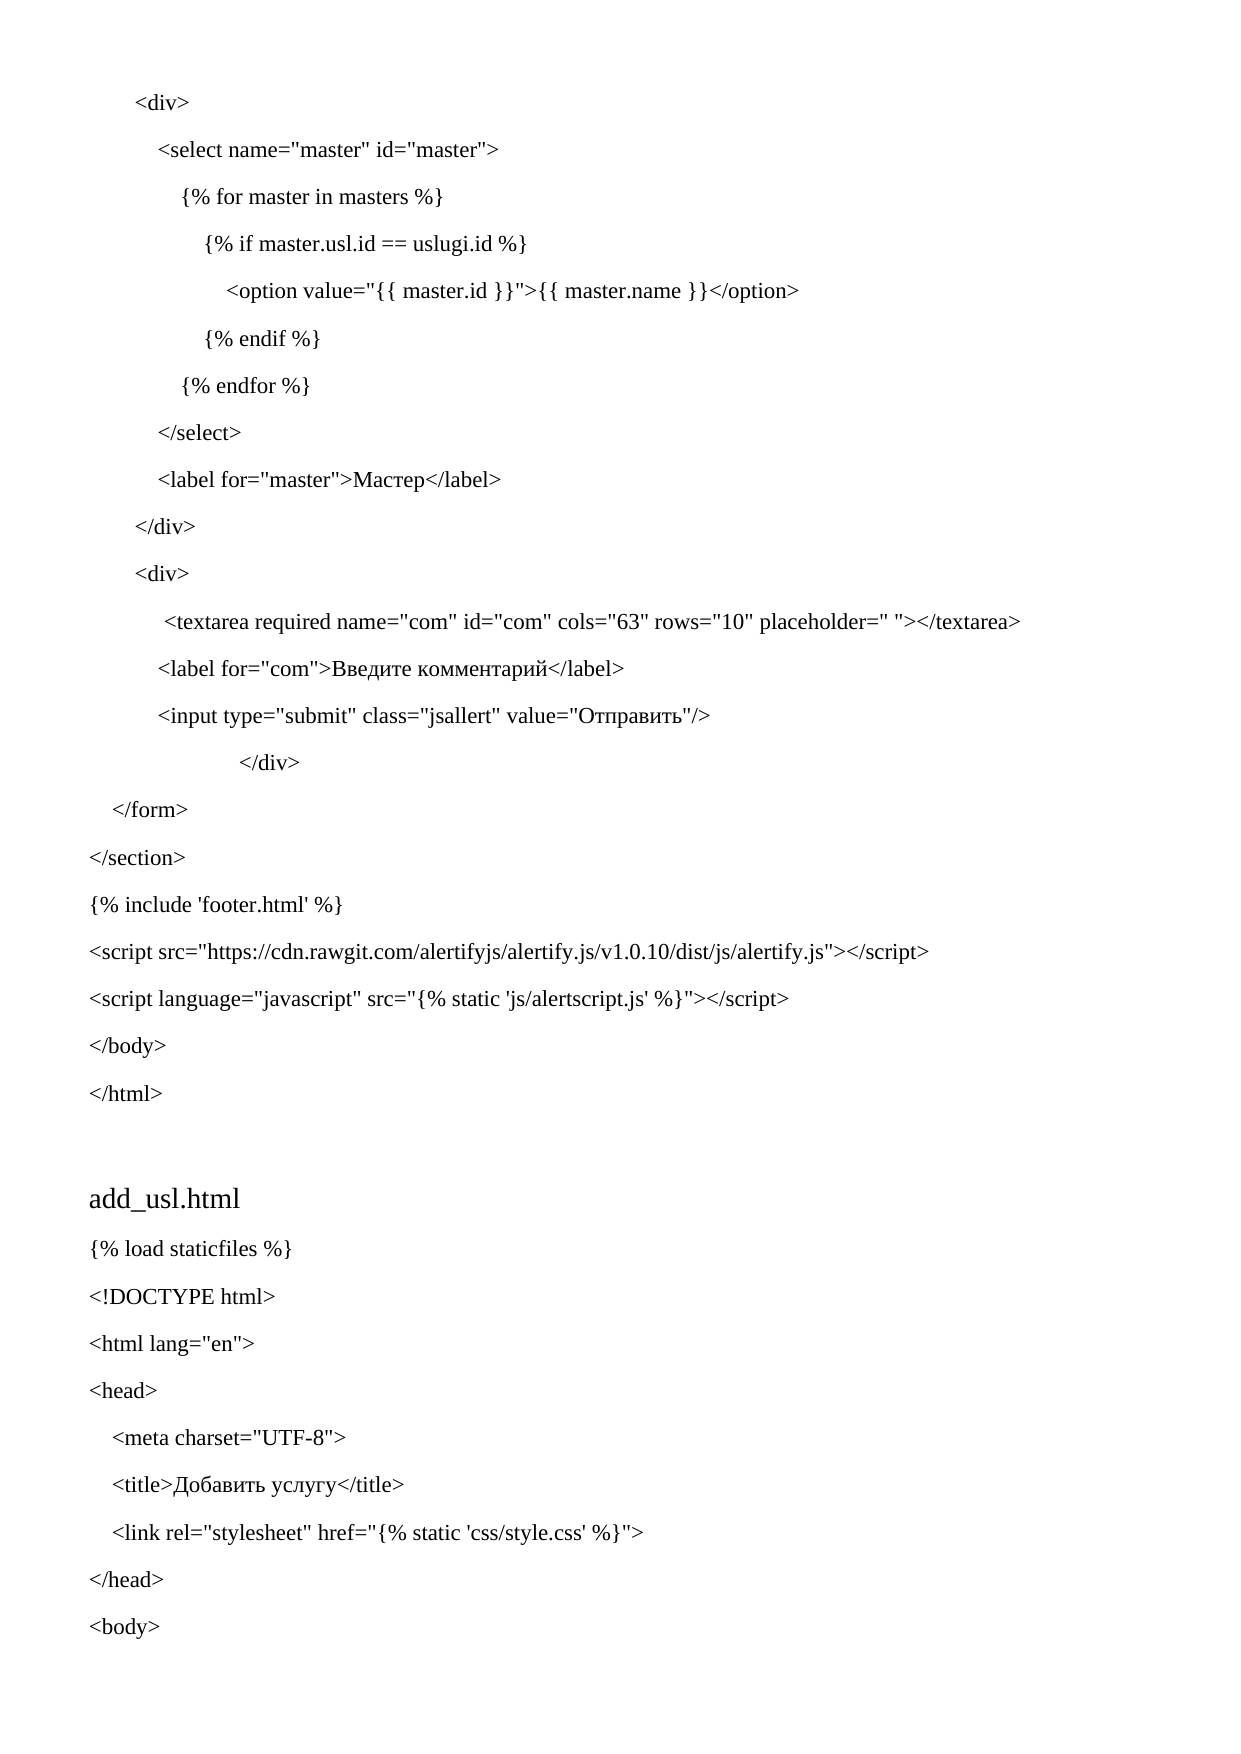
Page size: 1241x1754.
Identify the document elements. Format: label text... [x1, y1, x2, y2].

text </section> [89, 844, 1152, 870]
text <!DOCTYPE html> [89, 1283, 1152, 1309]
text <script language="javascript" src="{% static 'js/alertscript.js' %}"></script> [89, 985, 1152, 1012]
text </head> [89, 1566, 1152, 1592]
text {% load staticfiles %} [89, 1236, 1152, 1262]
text </body> [89, 1032, 1152, 1059]
text <label for="com">Введите комментарий</label> [89, 655, 1152, 681]
text <input type="submit" class="jsallert" value="Отправить"/> [89, 702, 1152, 728]
text <script src="https://cdn.rawgit.com/alertifyjs/alertify.js/v1.0.10/dist/js/alertify.js"></script> [89, 938, 1152, 964]
text <head> [89, 1377, 1152, 1403]
text <select name="master" id="master"> [89, 136, 1152, 162]
text <textarea required name="com" id="com" cols="63" rows="10" placeholder=" "></textarea> [89, 608, 1152, 634]
text <title>Добавить услугу</title> [89, 1471, 1152, 1498]
text <option value="{{ master.id }}">{{ master.name }}</option> [89, 277, 1152, 304]
text </div> [89, 749, 1152, 776]
text {% if master.usl.id == uslugi.id %} [89, 230, 1152, 257]
text </div> [89, 513, 1152, 540]
text <div> [89, 561, 1152, 587]
text {% endif %} [89, 324, 1152, 351]
text <html lang="en"> [89, 1330, 1152, 1356]
text <link rel="stylesheet" href="{% static 'css/style.css' %}"> [89, 1519, 1152, 1545]
text {% include 'footer.html' %} [89, 891, 1152, 917]
text add_usl.html [89, 1181, 1152, 1215]
text </select> [89, 419, 1152, 445]
text </form> [89, 796, 1152, 823]
text </html> [89, 1079, 1152, 1106]
text <meta charset="UTF-8"> [89, 1424, 1152, 1451]
text <body> [89, 1613, 1152, 1639]
text <div> [89, 89, 1152, 115]
text {% for master in masters %} [89, 183, 1152, 209]
text {% endfor %} [89, 372, 1152, 398]
text <label for="master">Мастер</label> [89, 466, 1152, 492]
